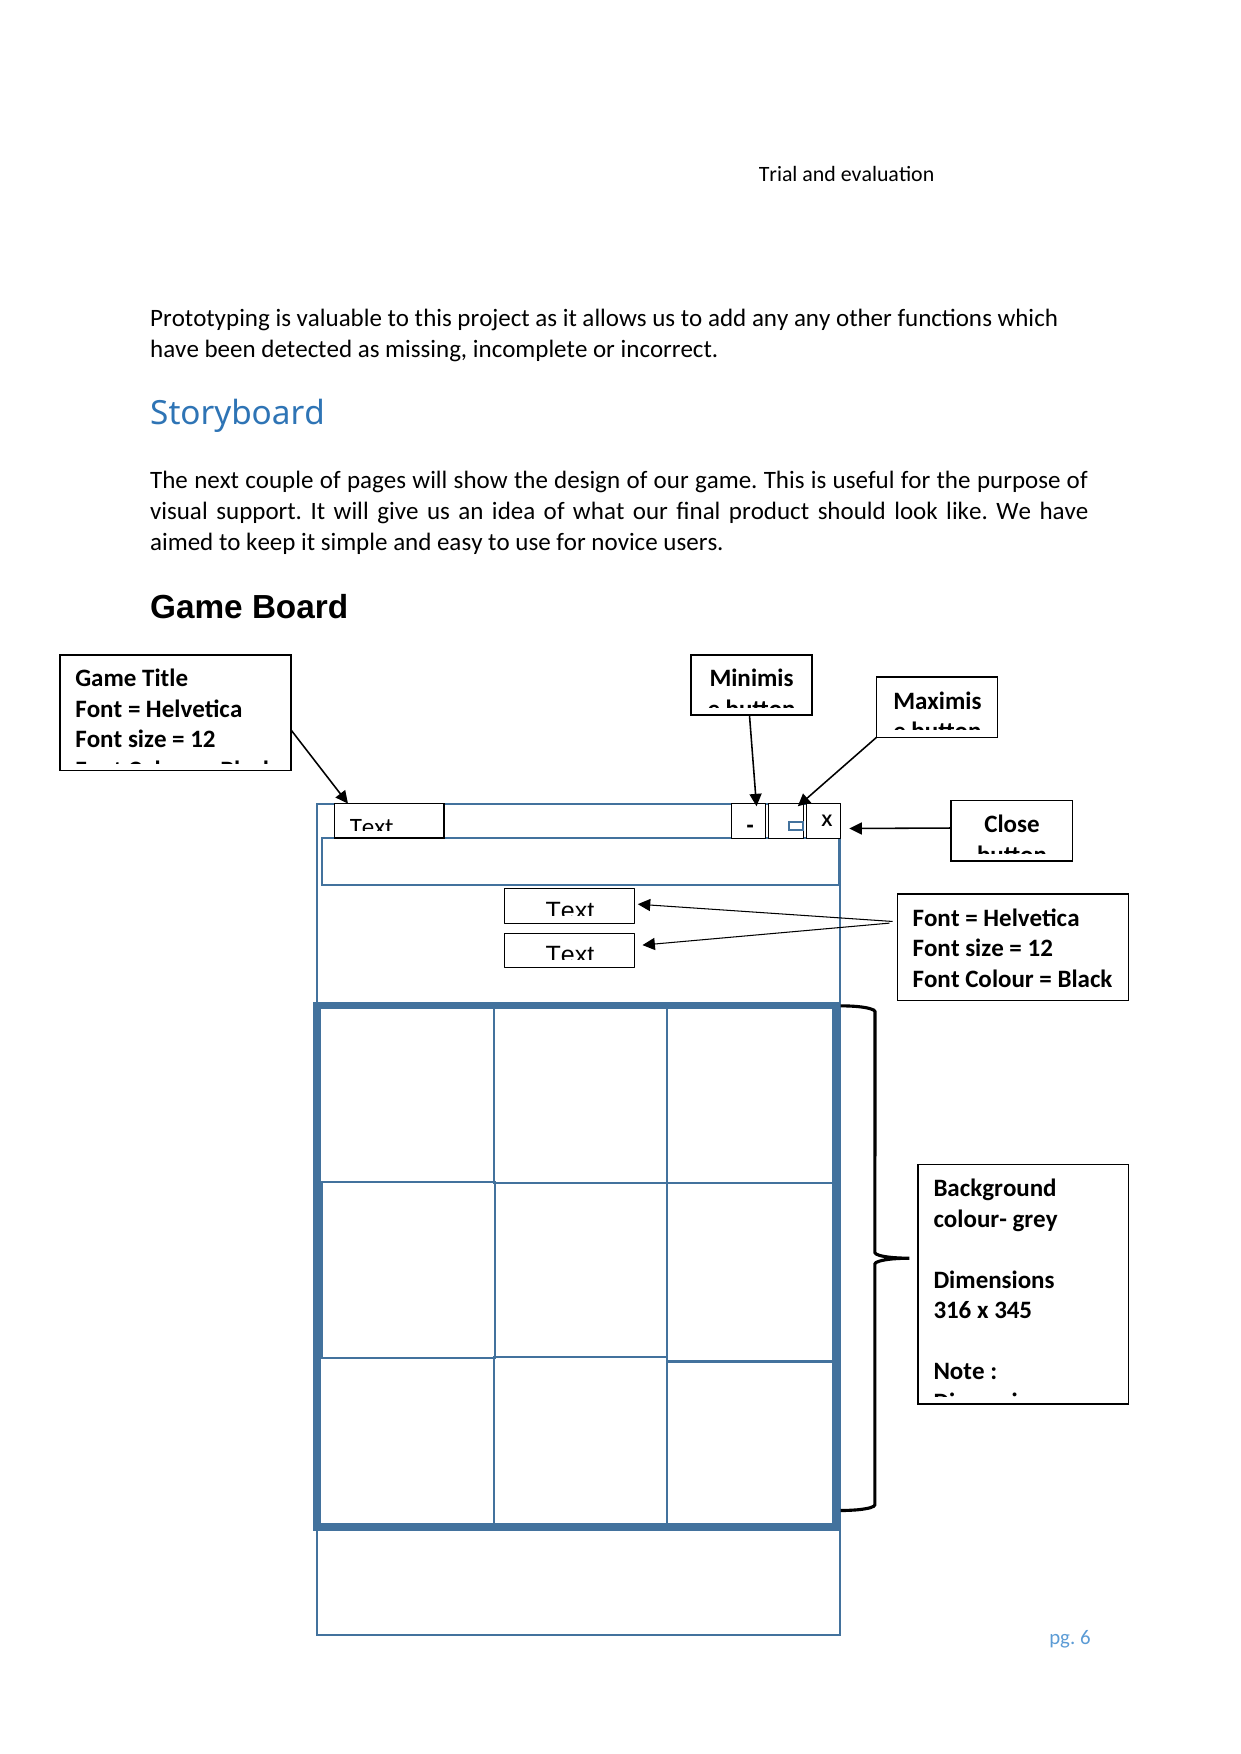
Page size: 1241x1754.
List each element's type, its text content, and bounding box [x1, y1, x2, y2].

text Game Board [150, 587, 1090, 625]
text The next couple of pages will show the design of our game. This is useful for the purpose of visual support. It will give us an idea of what our final product should look like. We have aimed to keep it simple and easy to use for novice users. [150, 464, 1090, 556]
text Prototyping is valuable to this project as it allows us to add any any other functions which have been detected as missing, incomplete or incorrect. [150, 303, 1090, 364]
subtitle Storyboard [150, 389, 1090, 434]
